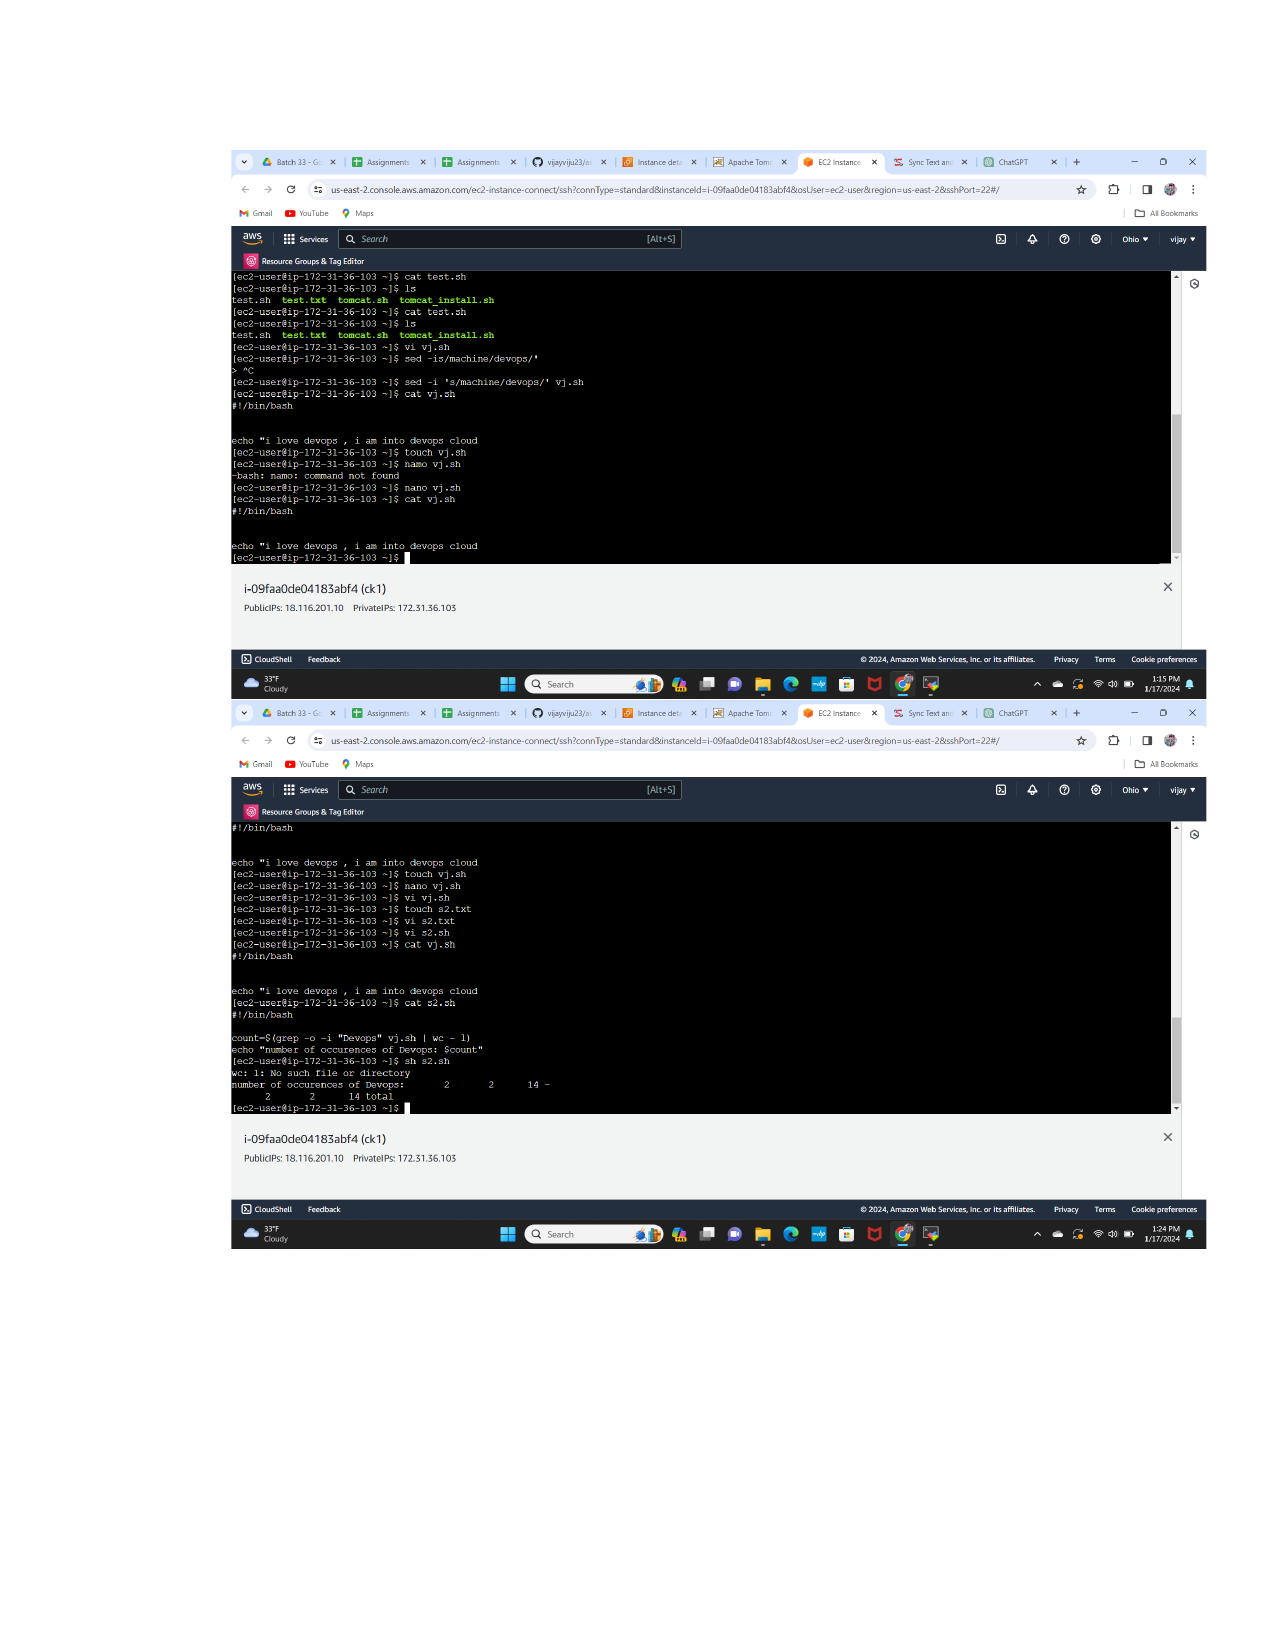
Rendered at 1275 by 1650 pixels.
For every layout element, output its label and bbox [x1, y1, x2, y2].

picture [231, 150, 1207, 699]
picture [231, 700, 1207, 1249]
